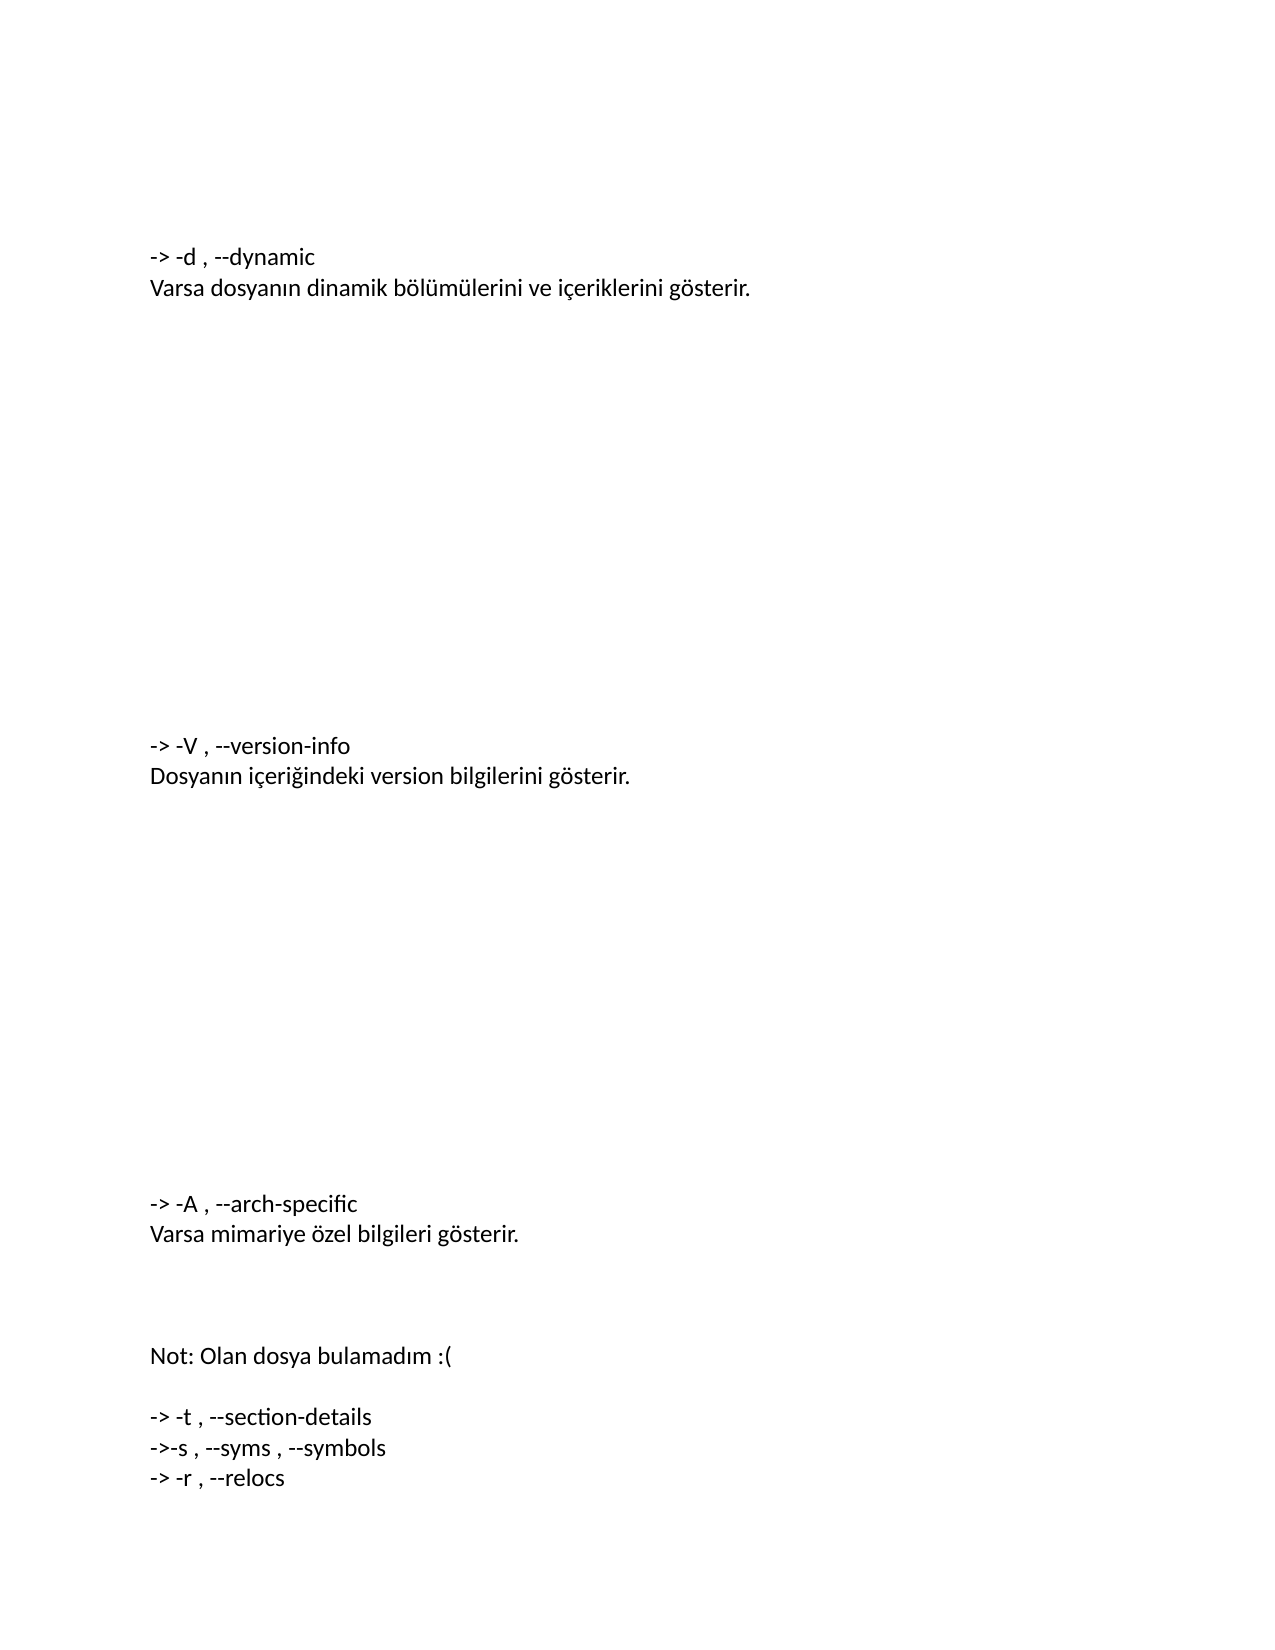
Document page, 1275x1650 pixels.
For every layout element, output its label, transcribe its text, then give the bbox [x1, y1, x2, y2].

text -> -t , --section-details [150, 1401, 1125, 1432]
text Varsa dosyanın dinamik bölümülerini ve içeriklerini gösterir. [150, 272, 1125, 303]
text Dosyanın içeriğindeki version bilgilerini gösterir. [150, 760, 1125, 791]
text Varsa mimariye özel bilgileri gösterir. [150, 1218, 1125, 1249]
text ->-s , --syms , --symbols [150, 1432, 1125, 1462]
text -> -V , --version-info [150, 730, 1125, 760]
text -> -A , --arch-specific [150, 1188, 1125, 1218]
text -> -d , --dynamic [150, 242, 1125, 272]
text -> -r , --relocs [150, 1462, 1125, 1493]
text Not: Olan dosya bulamadım :( [150, 1340, 1125, 1371]
